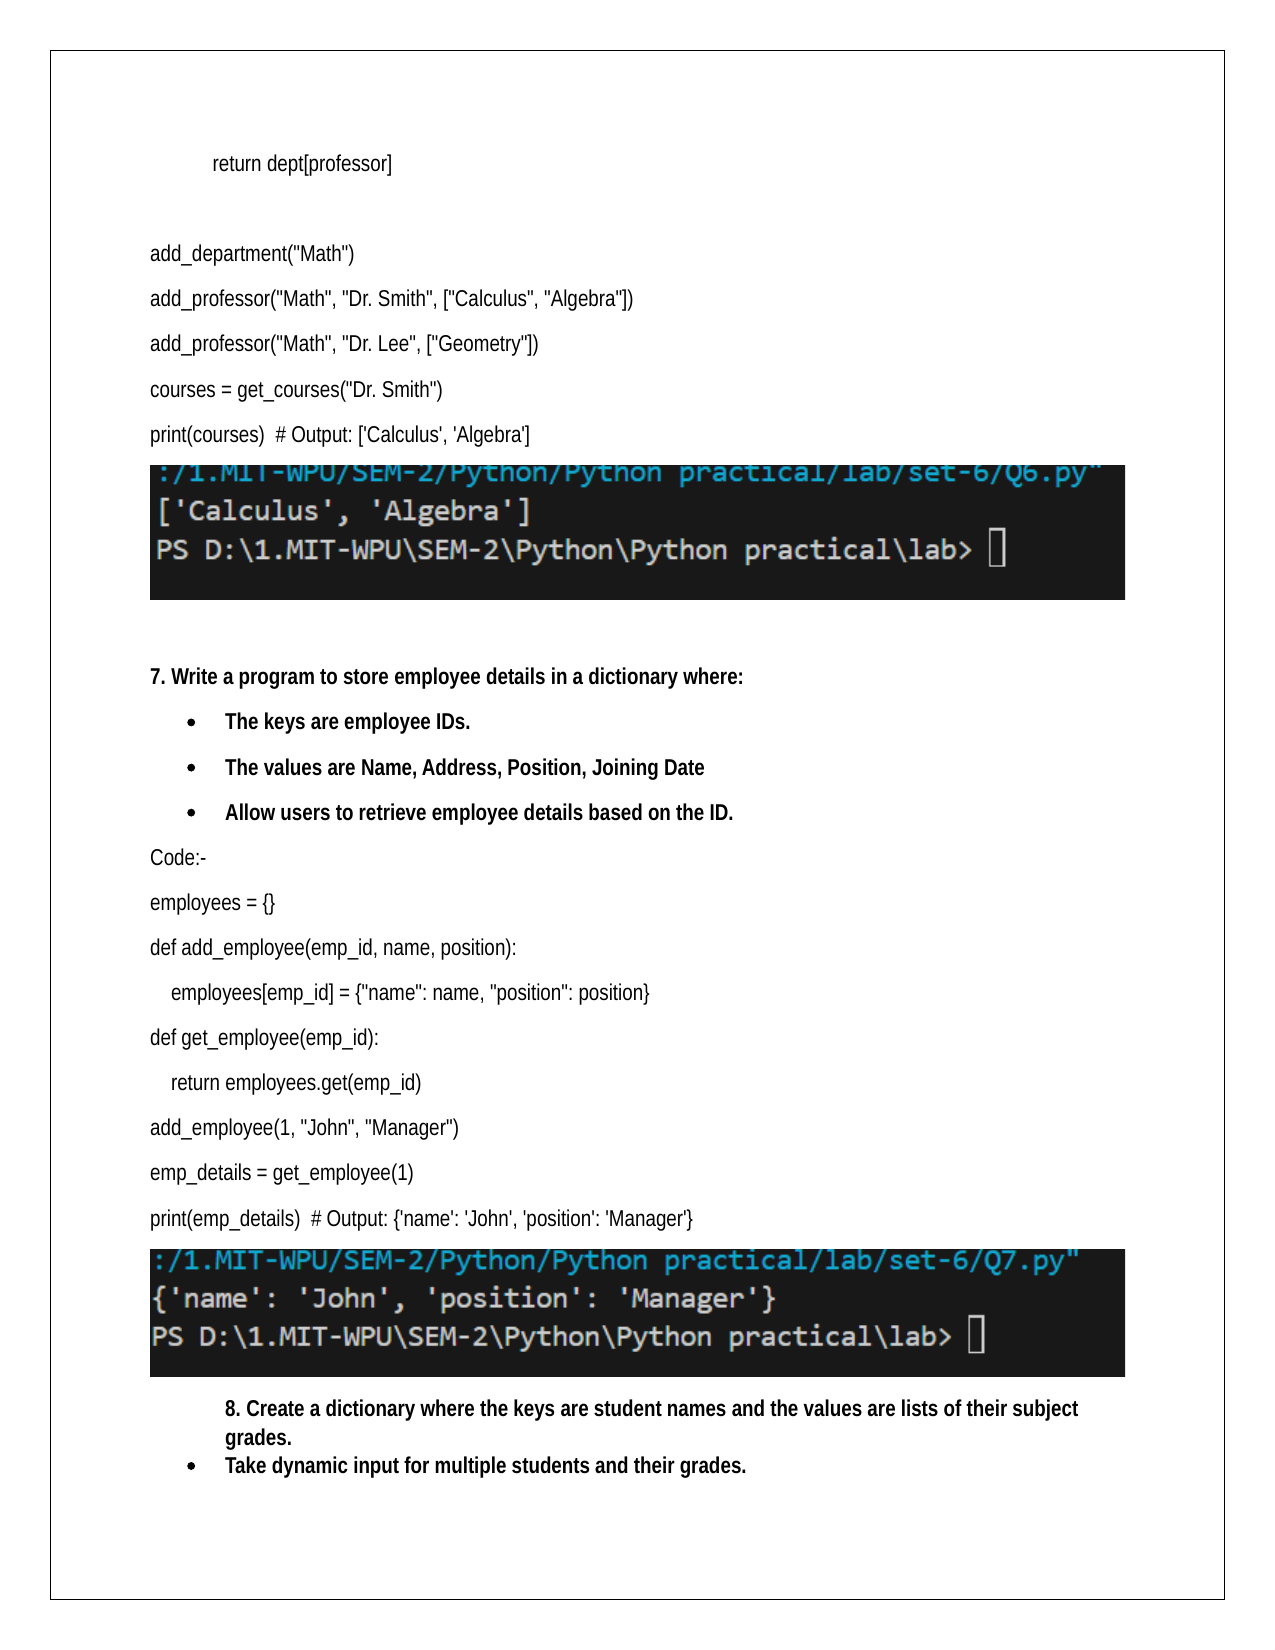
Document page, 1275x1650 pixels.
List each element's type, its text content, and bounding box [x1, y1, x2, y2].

text print(emp_details) # Output: {'name': 'John', 'position': 'Manager'} [150, 1204, 1125, 1231]
picture [150, 465, 1125, 600]
text employees[emp_id] = {"name": name, "position": position} [150, 979, 1125, 1005]
list Take dynamic input for multiple students and their grades. [187, 1452, 1125, 1478]
list Allow users to retrieve employee details based on the ID. [187, 798, 1125, 825]
text return dept[professor] [150, 150, 1125, 176]
picture [150, 1249, 1125, 1377]
text print(courses) # Output: ['Calculus', 'Algebra'] [150, 421, 1125, 447]
text emp_details = get_employee(1) [150, 1159, 1125, 1186]
list 8. Create a dictionary where the keys are student names and the values are lists of their subject grades. [225, 1395, 1125, 1450]
text add_professor("Math", "Dr. Smith", ["Calculus", "Algebra"]) [150, 285, 1125, 312]
text def add_employee(emp_id, name, position): [150, 934, 1125, 960]
text return employees.get(emp_id) [150, 1069, 1125, 1096]
text courses = get_courses("Dr. Smith") [150, 376, 1125, 402]
text employees = {} [150, 889, 1125, 915]
text Code:- [150, 844, 1125, 870]
list The keys are employee IDs. [187, 708, 1125, 735]
text add_department("Math") [150, 240, 1125, 267]
text 7. Write a program to store employee details in a dictionary where: [150, 663, 1125, 689]
list The values are Name, Address, Position, Joining Date [187, 753, 1125, 780]
text def get_employee(emp_id): [150, 1024, 1125, 1050]
text add_professor("Math", "Dr. Lee", ["Geometry"]) [150, 330, 1125, 357]
text add_employee(1, "John", "Manager") [150, 1114, 1125, 1141]
